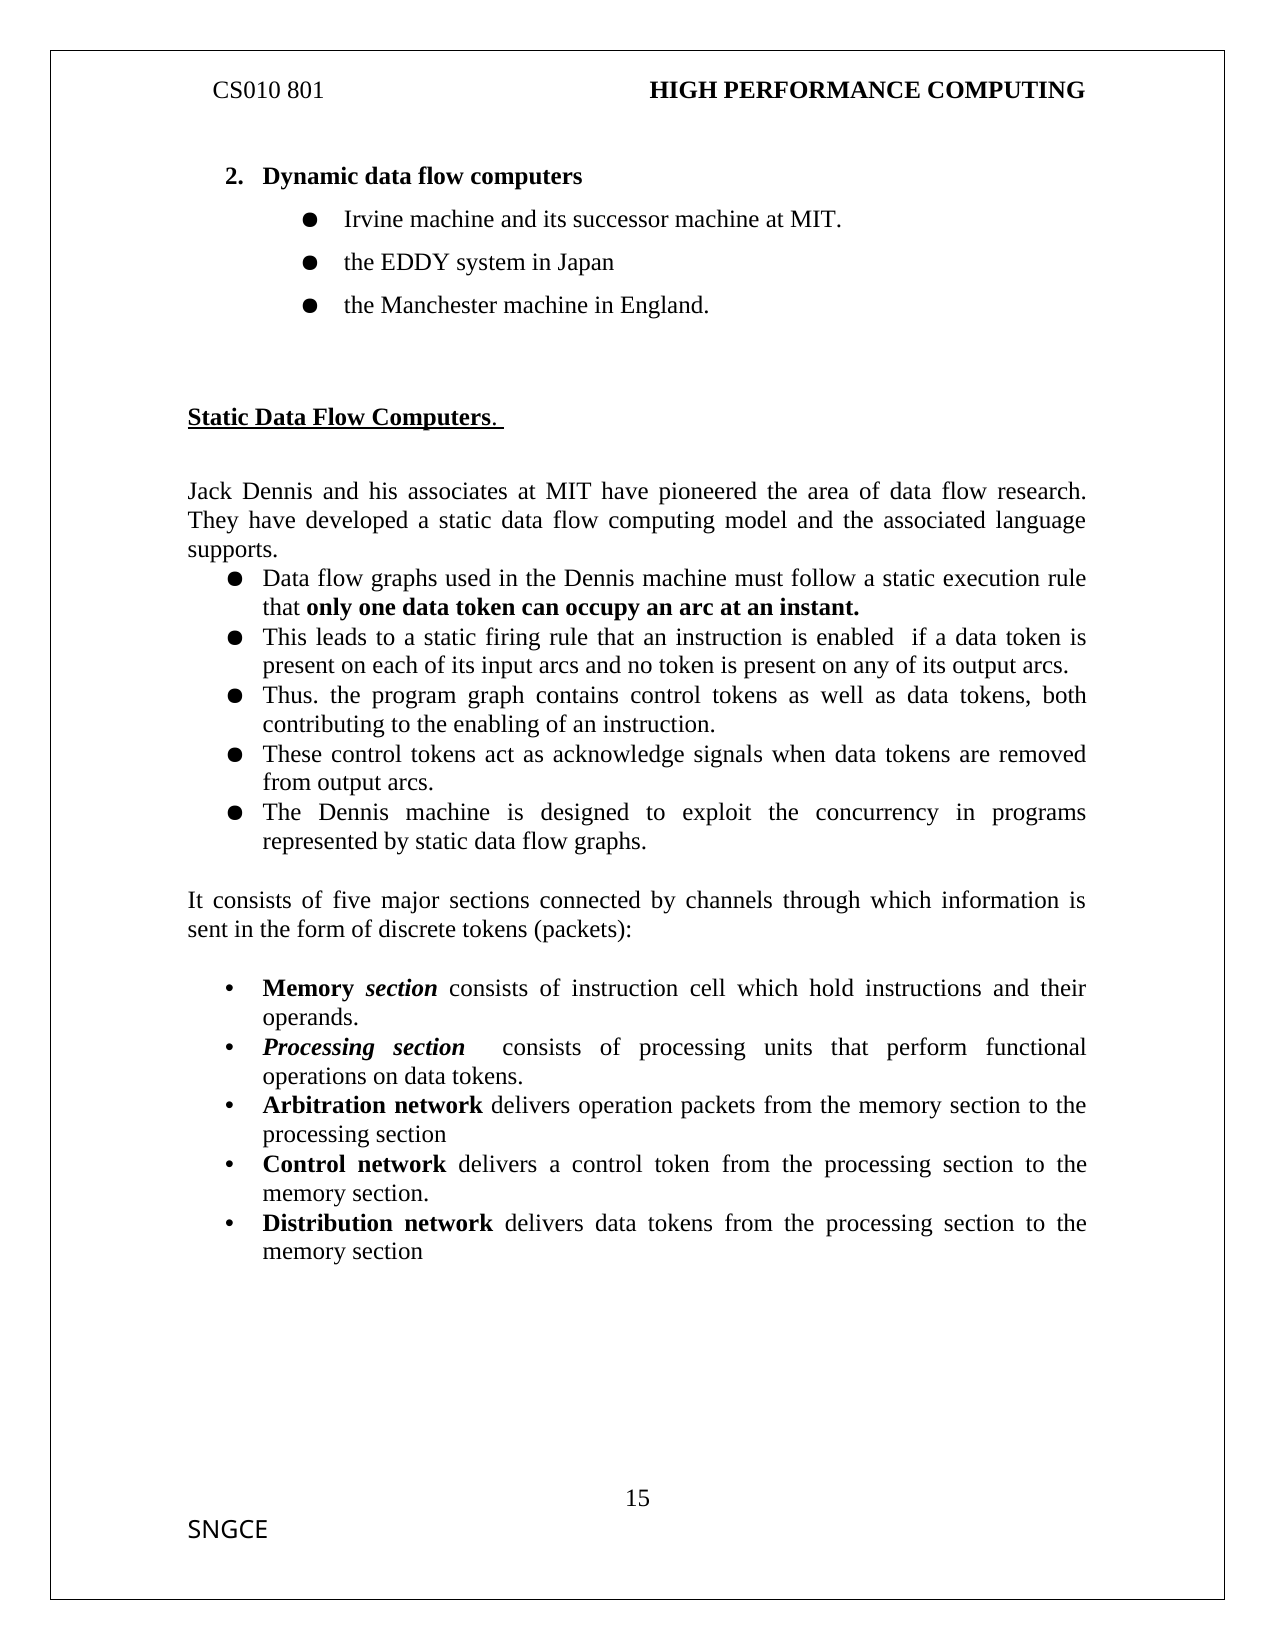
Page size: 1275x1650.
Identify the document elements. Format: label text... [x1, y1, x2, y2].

list Control network delivers a control token from the processing section to the memory section. [225, 1149, 1087, 1207]
list These control tokens act as acknowledge signals when data tokens are removed from output arcs. [225, 739, 1087, 796]
list Irvine machine and its successor machine at MIT. [300, 204, 1087, 233]
list Dynamic data flow computers [225, 161, 1087, 190]
list the Manchester machine in England. [300, 291, 1087, 319]
list This leads to a static firing rule that an instruction is enabled if a data token is present on each of its input arcs and no token is present on any of its output arcs. [225, 622, 1087, 679]
list Processing section consists of processing units that perform functional operations on data tokens. [225, 1032, 1087, 1089]
list Thus. the program graph contains control tokens as well as data tokens, both contributing to the enabling of an instruction. [225, 680, 1087, 738]
list Arbitration network delivers operation packets from the memory section to the processing section [225, 1090, 1087, 1148]
list Distribution network delivers data tokens from the processing section to the memory section [225, 1207, 1087, 1265]
list The Dennis machine is designed to exploit the concurrency in programs represented by static data flow graphs. [225, 797, 1087, 854]
list Data flow graphs used in the Dennis machine must follow a static execution rule that only one data token can occupy an arc at an instant. [225, 563, 1087, 621]
list the EDDY system in Japan [300, 247, 1087, 276]
list Memory section consists of instruction cell which hold instructions and their operands. [225, 973, 1087, 1031]
text It consists of five major sections connected by channels through which information is sent in the form of discrete tokens (packets): [187, 885, 1087, 943]
text Jack Dennis and his associates at MIT have pioneered the area of data flow research. They have developed a static data flow computing model and the associated language supports. [187, 476, 1087, 562]
text Static Data Flow Computers. [187, 402, 1087, 431]
